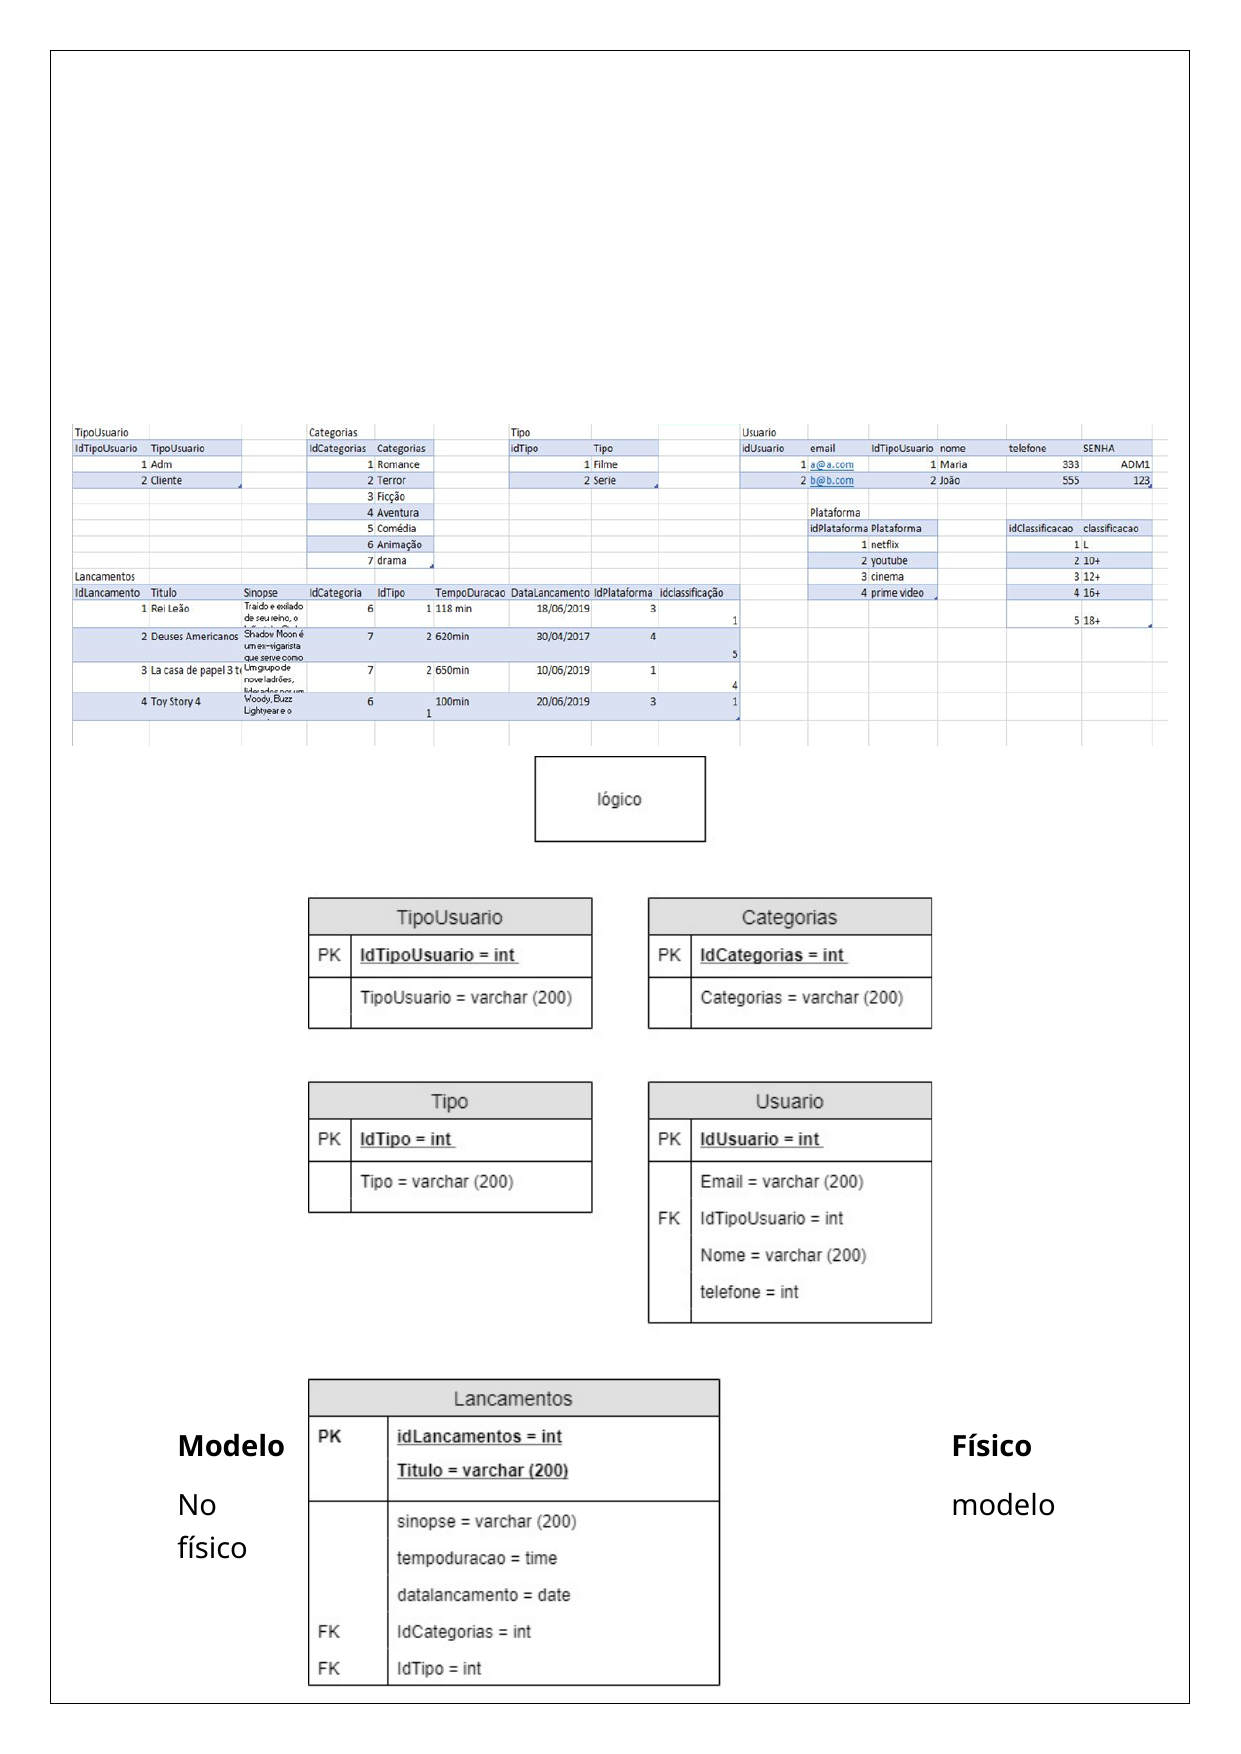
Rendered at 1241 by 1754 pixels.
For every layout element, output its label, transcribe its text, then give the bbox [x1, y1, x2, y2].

picture [72, 424, 1168, 746]
text Modelo Físico [933, 1425, 1063, 1465]
picture [308, 756, 933, 1689]
text Modelo Físico [177, 1425, 308, 1465]
